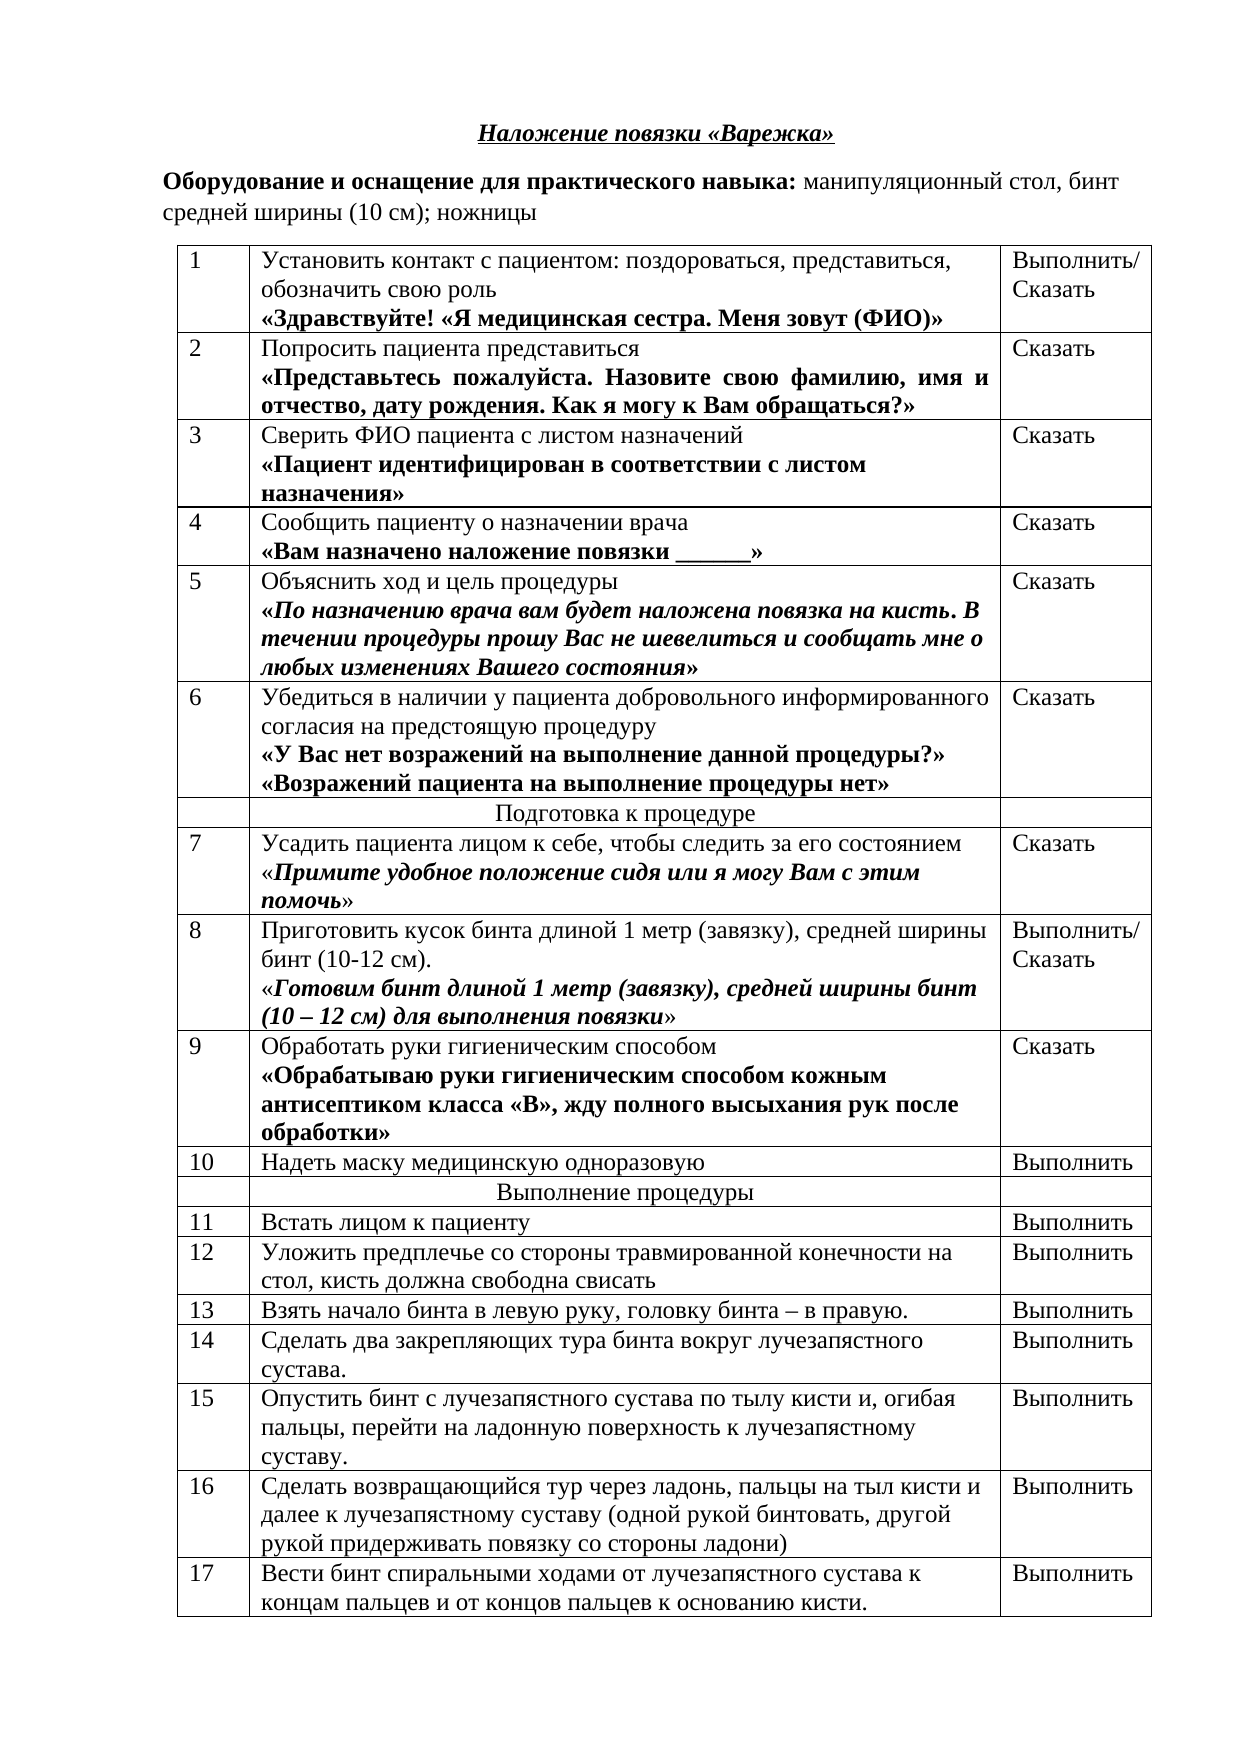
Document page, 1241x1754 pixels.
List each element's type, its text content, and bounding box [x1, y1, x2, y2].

table_cell Взять начало бинта в левую руку, головку бинта – в правую. [250, 1295, 1000, 1324]
table_cell Выполнить [1001, 1471, 1151, 1557]
table_header Выполнить/ Сказать [1001, 246, 1151, 332]
table_cell 7 [178, 828, 249, 914]
table_cell Подготовка к процедуре [250, 798, 1000, 827]
table_cell Сказать [1001, 828, 1151, 914]
table_cell [1001, 1177, 1151, 1206]
table_cell 2 [178, 333, 249, 419]
table_cell Выполнить [1001, 1558, 1151, 1616]
table_cell Надеть маску медицинскую одноразовую [250, 1147, 1000, 1176]
table_cell 6 [178, 682, 249, 797]
text Наложение повязки «Варежка» [162, 118, 1152, 147]
table_cell Сказать [1001, 420, 1151, 506]
table_header Установить контакт с пациентом: поздороваться, представиться, обозначить свою роль «Здравствуйте! «Я медицинская сестра. Меня зовут (ФИО)» [250, 246, 1000, 332]
table_cell 15 [178, 1384, 249, 1470]
table_cell Сказать [1001, 1031, 1151, 1146]
table_cell 17 [178, 1558, 249, 1616]
table_cell Опустить бинт с лучезапястного сустава по тылу кисти и, огибая пальцы, перейти на ладонную поверхность к лучезапястному суставу. [250, 1384, 1000, 1470]
table_cell Сообщить пациенту о назначении врача «Вам назначено наложение повязки ______» [250, 508, 1000, 565]
table_cell Приготовить кусок бинта длиной 1 метр (завязку), средней ширины бинт (10-12 см). «Готовим бинт длиной 1 метр (завязку), средней ширины бинт (10 – 12 см) для выполнения повязки» [250, 915, 1000, 1030]
table_cell Сверить ФИО пациента с листом назначений «Пациент идентифицирован в соответствии с листом назначения» [250, 420, 1000, 506]
table_cell Сказать [1001, 333, 1151, 419]
table_cell Уложить предплечье со стороны травмированной конечности на стол, кисть должна свободна свисать [250, 1237, 1000, 1294]
table_header 1 [178, 246, 249, 332]
table_cell 10 [178, 1147, 249, 1176]
table_cell Выполнение процедуры [250, 1177, 1000, 1206]
table_cell Вести бинт спиральными ходами от лучезапястного сустава к концам пальцев и от концов пальцев к основанию кисти. [250, 1558, 1000, 1616]
table_cell Встать лицом к пациенту [250, 1207, 1000, 1236]
table_cell 13 [178, 1295, 249, 1324]
table_cell 16 [178, 1471, 249, 1557]
table_cell Сказать [1001, 508, 1151, 565]
table_cell Выполнить [1001, 1295, 1151, 1324]
table_cell Сказать [1001, 682, 1151, 797]
text Оборудование и оснащение для практического навыка: манипуляционный стол, бинт средней ширины (10 см); ножницы [162, 166, 1152, 226]
table_cell Сделать два закрепляющих тура бинта вокруг лучезапястного сустава. [250, 1325, 1000, 1382]
table_cell [178, 798, 249, 827]
table_cell Попросить пациента представиться «Представьтесь пожалуйста. Назовите свою фамилию, имя и отчество, дату рождения. Как я могу к Вам обращаться?» [250, 333, 1000, 419]
table_cell 11 [178, 1207, 249, 1236]
table_cell 5 [178, 566, 249, 681]
table_cell Обработать руки гигиеническим способом «Обрабатываю руки гигиеническим способом кожным антисептиком класса «В», жду полного высыхания рук после обработки» [250, 1031, 1000, 1146]
table_cell Сделать возвращающийся тур через ладонь, пальцы на тыл кисти и далее к лучезапястному суставу (одной рукой бинтовать, другой рукой придерживать повязку со стороны ладони) [250, 1471, 1000, 1557]
table_cell 4 [178, 508, 249, 565]
table_cell Выполнить [1001, 1384, 1151, 1470]
table_cell Усадить пациента лицом к себе, чтобы следить за его состоянием «Примите удобное положение сидя или я могу Вам с этим помочь» [250, 828, 1000, 914]
table_cell Выполнить [1001, 1147, 1151, 1176]
table_cell Выполнить [1001, 1325, 1151, 1382]
table_cell [178, 1177, 249, 1206]
table_cell Сказать [1001, 566, 1151, 681]
table_cell Выполнить [1001, 1207, 1151, 1236]
table_cell Объяснить ход и цель процедуры «По назначению врача вам будет наложена повязка на кисть. В течении процедуры прошу Вас не шевелиться и сообщать мне о любых изменениях Вашего состояния» [250, 566, 1000, 681]
table_cell [1001, 798, 1151, 827]
table_cell Убедиться в наличии у пациента добровольного информированного согласия на предстоящую процедуру «У Вас нет возражений на выполнение данной процедуры?» «Возражений пациента на выполнение процедуры нет» [250, 682, 1000, 797]
table_cell 9 [178, 1031, 249, 1146]
table_cell 14 [178, 1325, 249, 1382]
table_cell Выполнить [1001, 1237, 1151, 1294]
table_cell Выполнить/ Сказать [1001, 915, 1151, 1030]
table_cell 3 [178, 420, 249, 506]
table_cell 12 [178, 1237, 249, 1294]
table_cell 8 [178, 915, 249, 1030]
